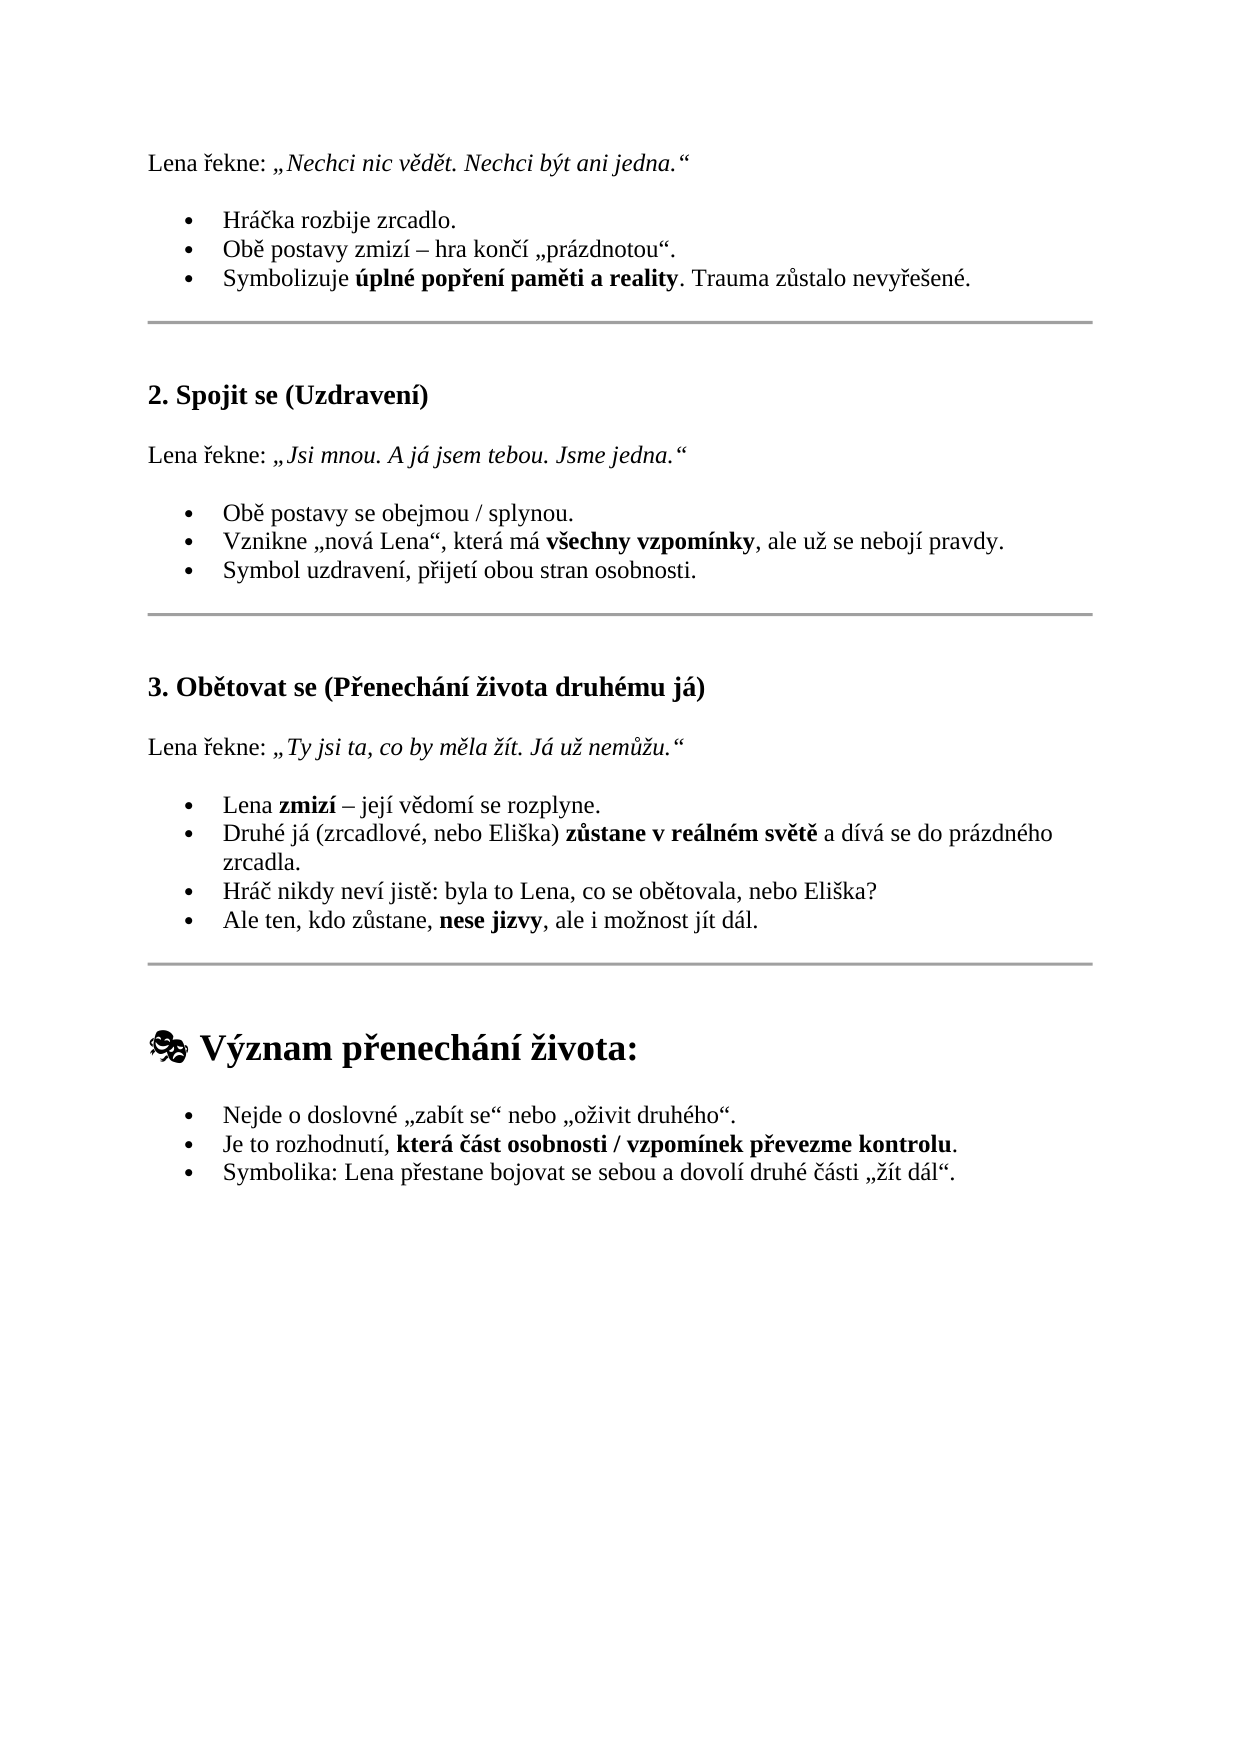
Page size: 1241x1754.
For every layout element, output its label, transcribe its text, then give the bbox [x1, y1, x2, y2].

list Hráč nikdy neví jistě: byla to Lena, co se obětovala, nebo Eliška? [185, 876, 1093, 905]
list Lena zmizí – její vědomí se rozplyne. [185, 790, 1093, 818]
text 2. Spojit se (Uzdravení) [148, 378, 1093, 411]
list Symbolizuje úplné popření paměti a reality. Trauma zůstalo nevyřešené. [185, 263, 1093, 292]
text 3. Obětovat se (Přenechání života druhému já) [148, 670, 1093, 703]
list Nejde o doslovné „zabít se“ nebo „oživit druhého“. [185, 1100, 1093, 1129]
text Lena řekne: „Ty jsi ta, co by měla žít. Já už nemůžu.“ [148, 732, 1093, 761]
list Ale ten, kdo zůstane, nese jizvy, ale i možnost jít dál. [185, 905, 1093, 933]
text Lena řekne: „Jsi mnou. A já jsem tebou. Jsme jedna.“ [148, 440, 1093, 468]
list Hráčka rozbije zrcadlo. [185, 206, 1093, 234]
list Vznikne „nová Lena“, která má všechny vzpomínky, ale už se nebojí pravdy. [185, 526, 1093, 555]
list Je to rozhodnutí, která část osobnosti / vzpomínek převezme kontrolu. [185, 1129, 1093, 1157]
list Symbol uzdravení, přijetí obou stran osobnosti. [185, 555, 1093, 584]
list Obě postavy zmizí – hra končí „prázdnotou“. [185, 234, 1093, 263]
list Obě postavy se obejmou / splynou. [185, 498, 1093, 526]
text Lena řekne: „Nechci nic vědět. Nechci být ani jedna.“ [148, 148, 1093, 176]
text 🎭 Význam přenechání života: [148, 1020, 1093, 1071]
list Symbolika: Lena přestane bojovat se sebou a dovolí druhé části „žít dál“. [185, 1157, 1093, 1186]
list Druhé já (zrcadlové, nebo Eliška) zůstane v reálném světě a dívá se do prázdného zrcadla. [185, 818, 1093, 876]
